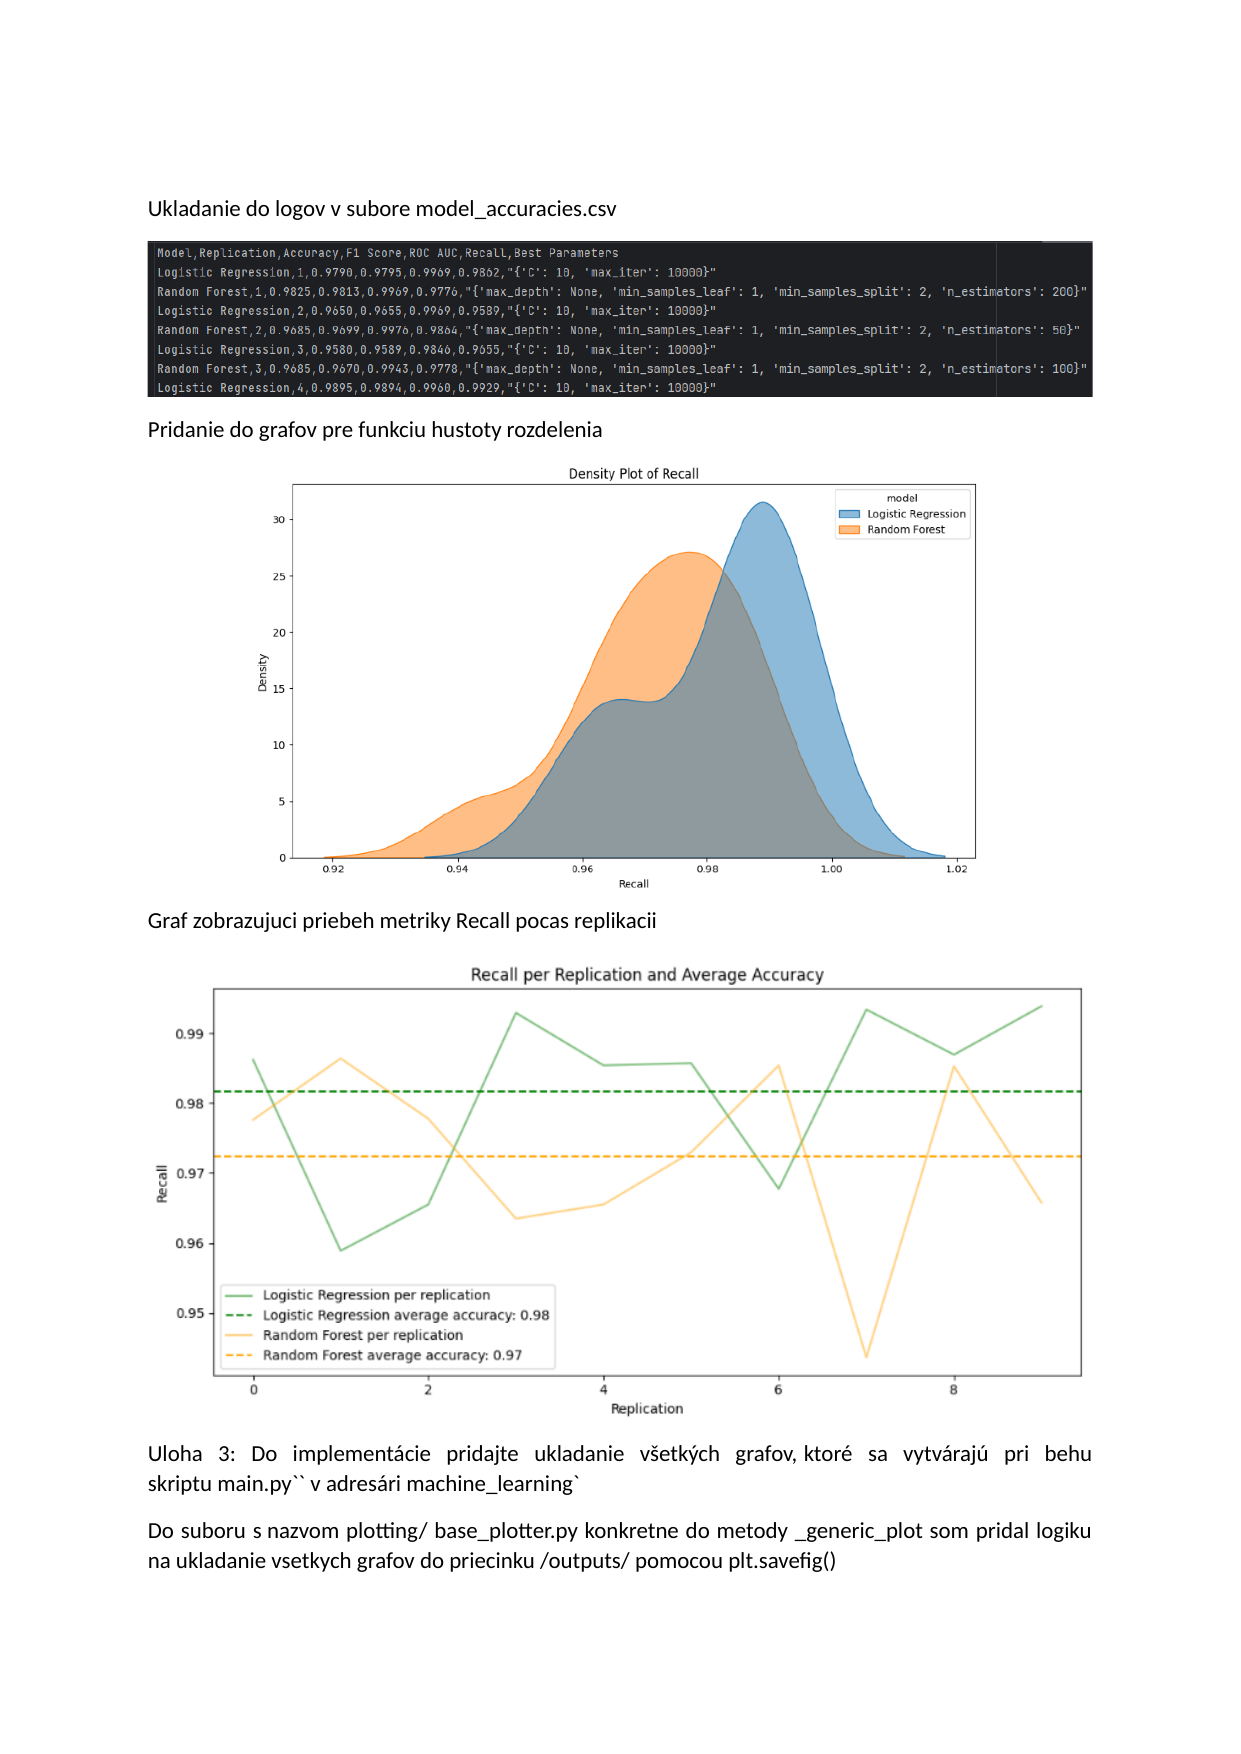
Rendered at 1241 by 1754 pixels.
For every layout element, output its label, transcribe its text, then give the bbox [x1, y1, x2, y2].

text Pridanie do grafov pre funkciu hustoty rozdelenia [148, 416, 1093, 444]
picture [147, 241, 1093, 397]
picture [147, 953, 1093, 1421]
text Ukladanie do logov v subore model_accuracies.csv [148, 194, 1093, 222]
text Uloha 3: Do implementácie pridajte ukladanie všetkých grafov, ktoré sa vytvárajú pri behu skriptu main.py`` v adresári machine_learning` [148, 1439, 1093, 1498]
picture [255, 462, 985, 888]
text Do suboru s nazvom plotting/ base_plotter.py konkretne do metody _generic_plot som pridal logiku na ukladanie vsetkych grafov do priecinku /outputs/ pomocou plt.savefig() [148, 1516, 1093, 1575]
text Graf zobrazujuci priebeh metriky Recall pocas replikacii [148, 907, 1093, 935]
